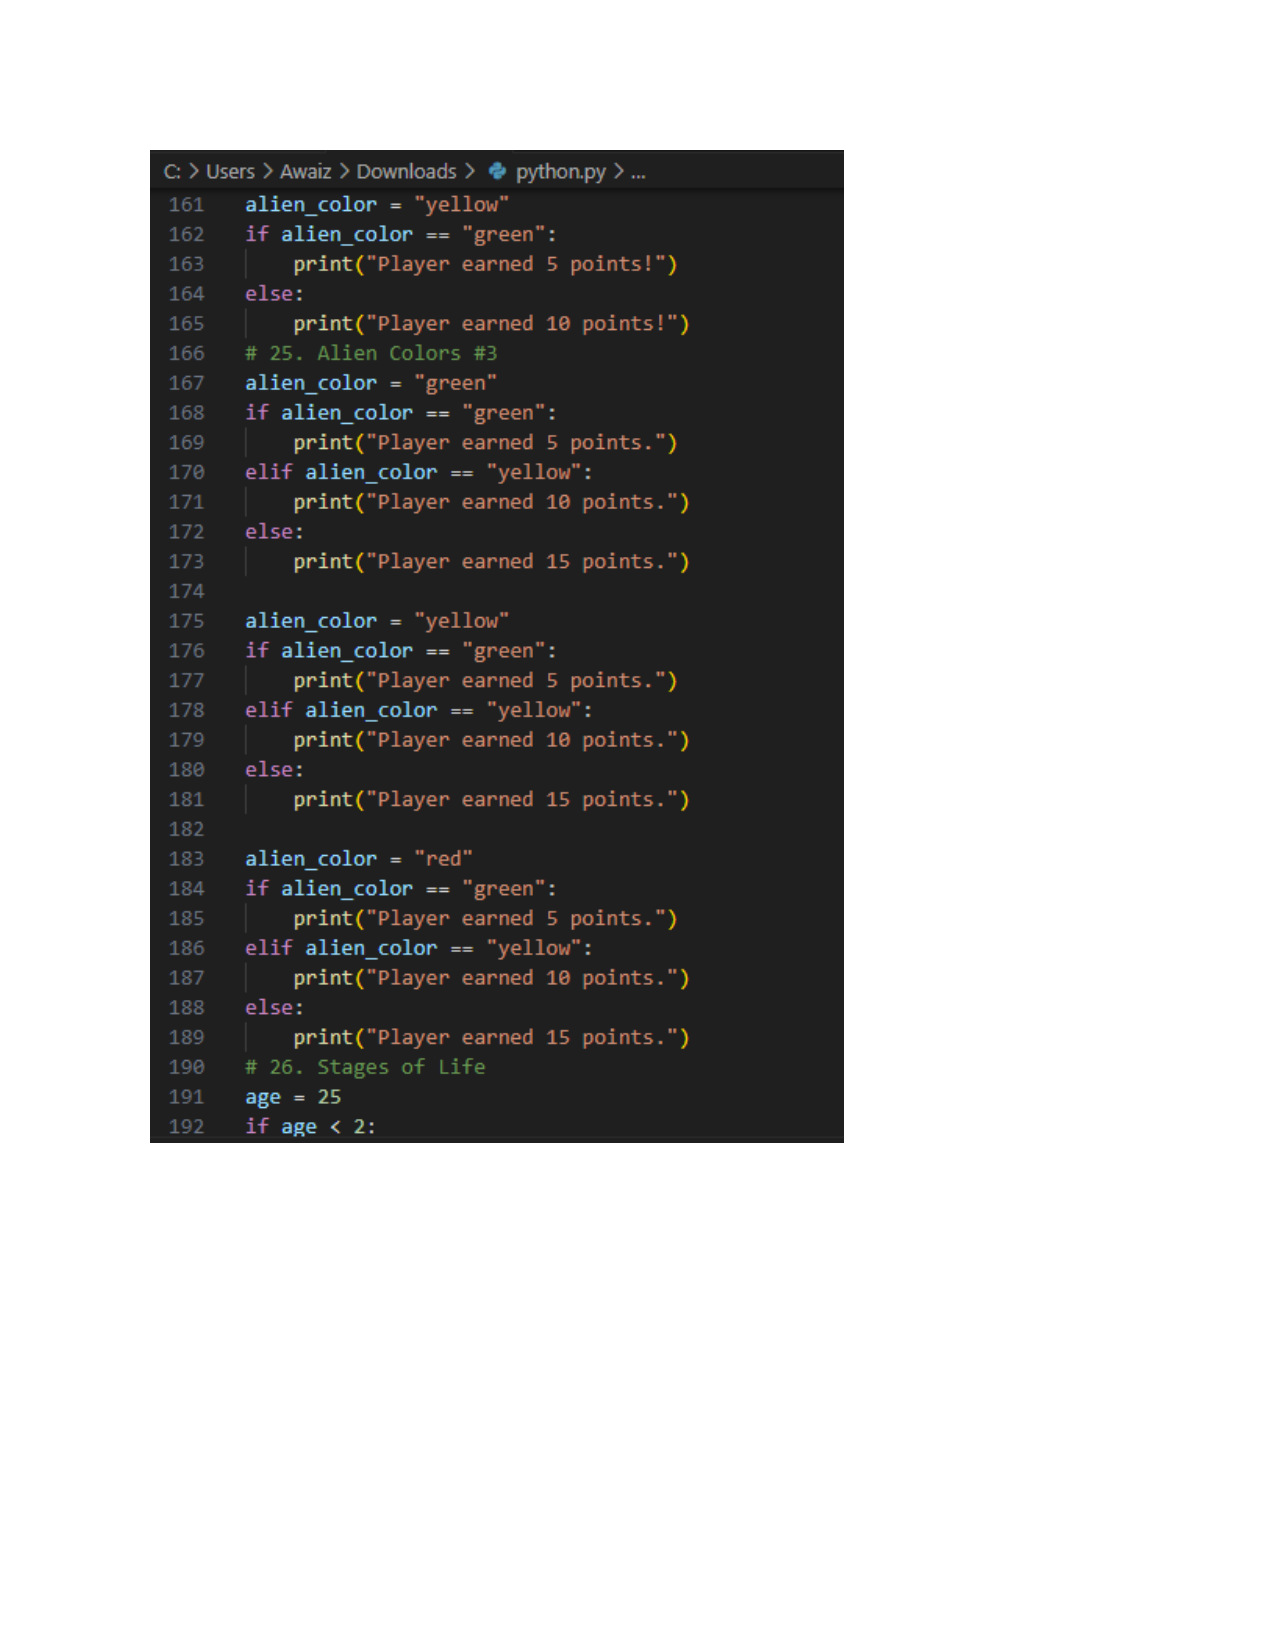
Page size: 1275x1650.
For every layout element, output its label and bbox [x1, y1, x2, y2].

picture [150, 150, 844, 1143]
